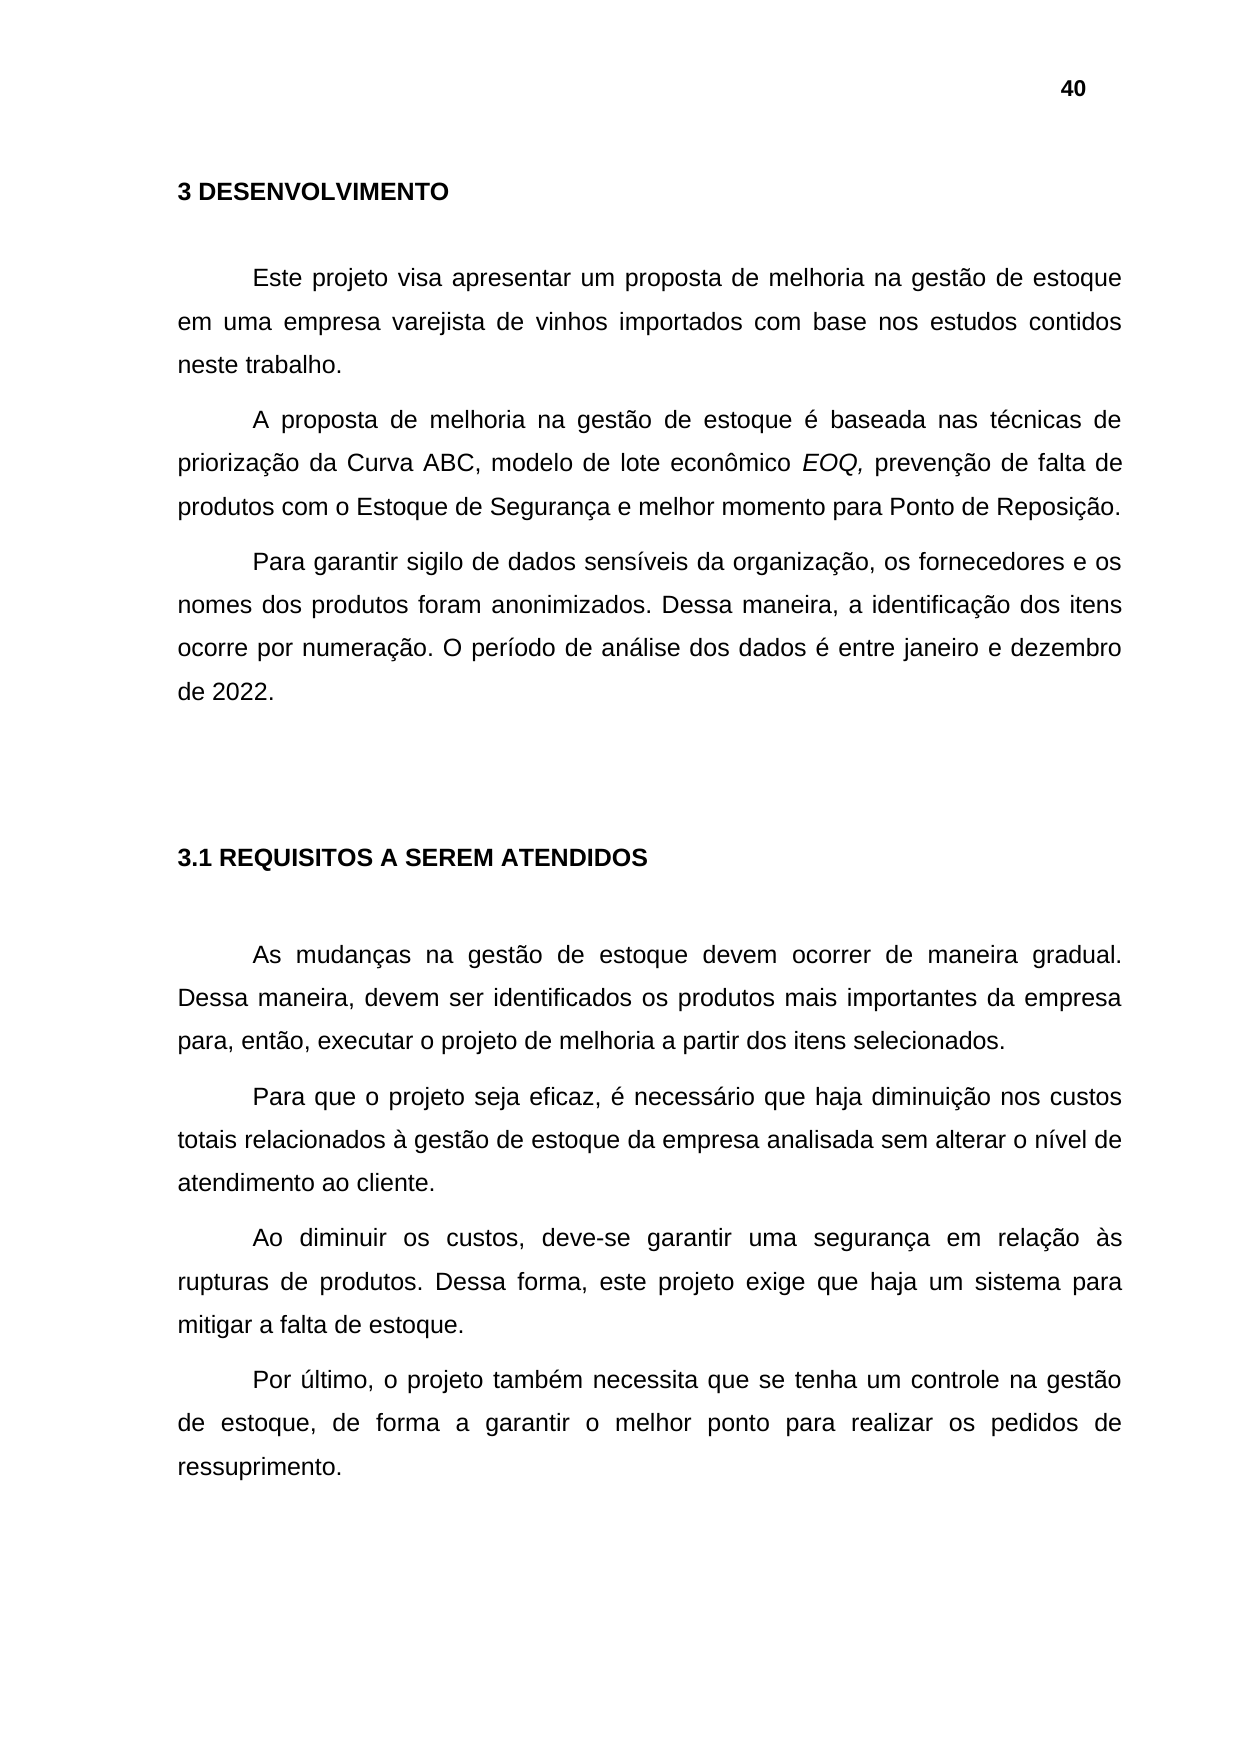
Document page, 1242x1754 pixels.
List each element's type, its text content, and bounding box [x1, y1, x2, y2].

text A proposta de melhoria na gestão de estoque é baseada nas técnicas de priorização da Curva ABC, modelo de lote econômico EOQ, prevenção de falta de produtos com o Estoque de Segurança e melhor momento para Ponto de Reposição. [177, 405, 1123, 520]
text Para garantir sigilo de dados sensíveis da organização, os fornecedores e os nomes dos produtos foram anonimizados. Dessa maneira, a identificação dos itens ocorre por numeração. O período de análise dos dados é entre janeiro e dezembro de 2022. [177, 547, 1123, 705]
text Por último, o projeto também necessita que se tenha um controle na gestão de estoque, de forma a garantir o melhor ponto para realizar os pedidos de ressuprimento. [177, 1365, 1123, 1480]
text 3.1 REQUISITOS A SEREM ATENDIDOS [177, 843, 1123, 871]
text As mudanças na gestão de estoque devem ocorrer de maneira gradual. Dessa maneira, devem ser identificados os produtos mais importantes da empresa para, então, executar o projeto de melhoria a partir dos itens selecionados. [177, 939, 1123, 1054]
text 3 DESENVOLVIMENTO [177, 177, 1123, 206]
text Ao diminuir os custos, deve-se garantir uma segurança em relação às rupturas de produtos. Dessa forma, este projeto exige que haja um sistema para mitigar a falta de estoque. [177, 1223, 1123, 1338]
text Para que o projeto seja eficaz, é necessário que haja diminuição nos custos totais relacionados à gestão de estoque da empresa analisada sem alterar o nível de atendimento ao cliente. [177, 1081, 1123, 1196]
text Este projeto visa apresentar um proposta de melhoria na gestão de estoque em uma empresa varejista de vinhos importados com base nos estudos contidos neste trabalho. [177, 263, 1123, 378]
